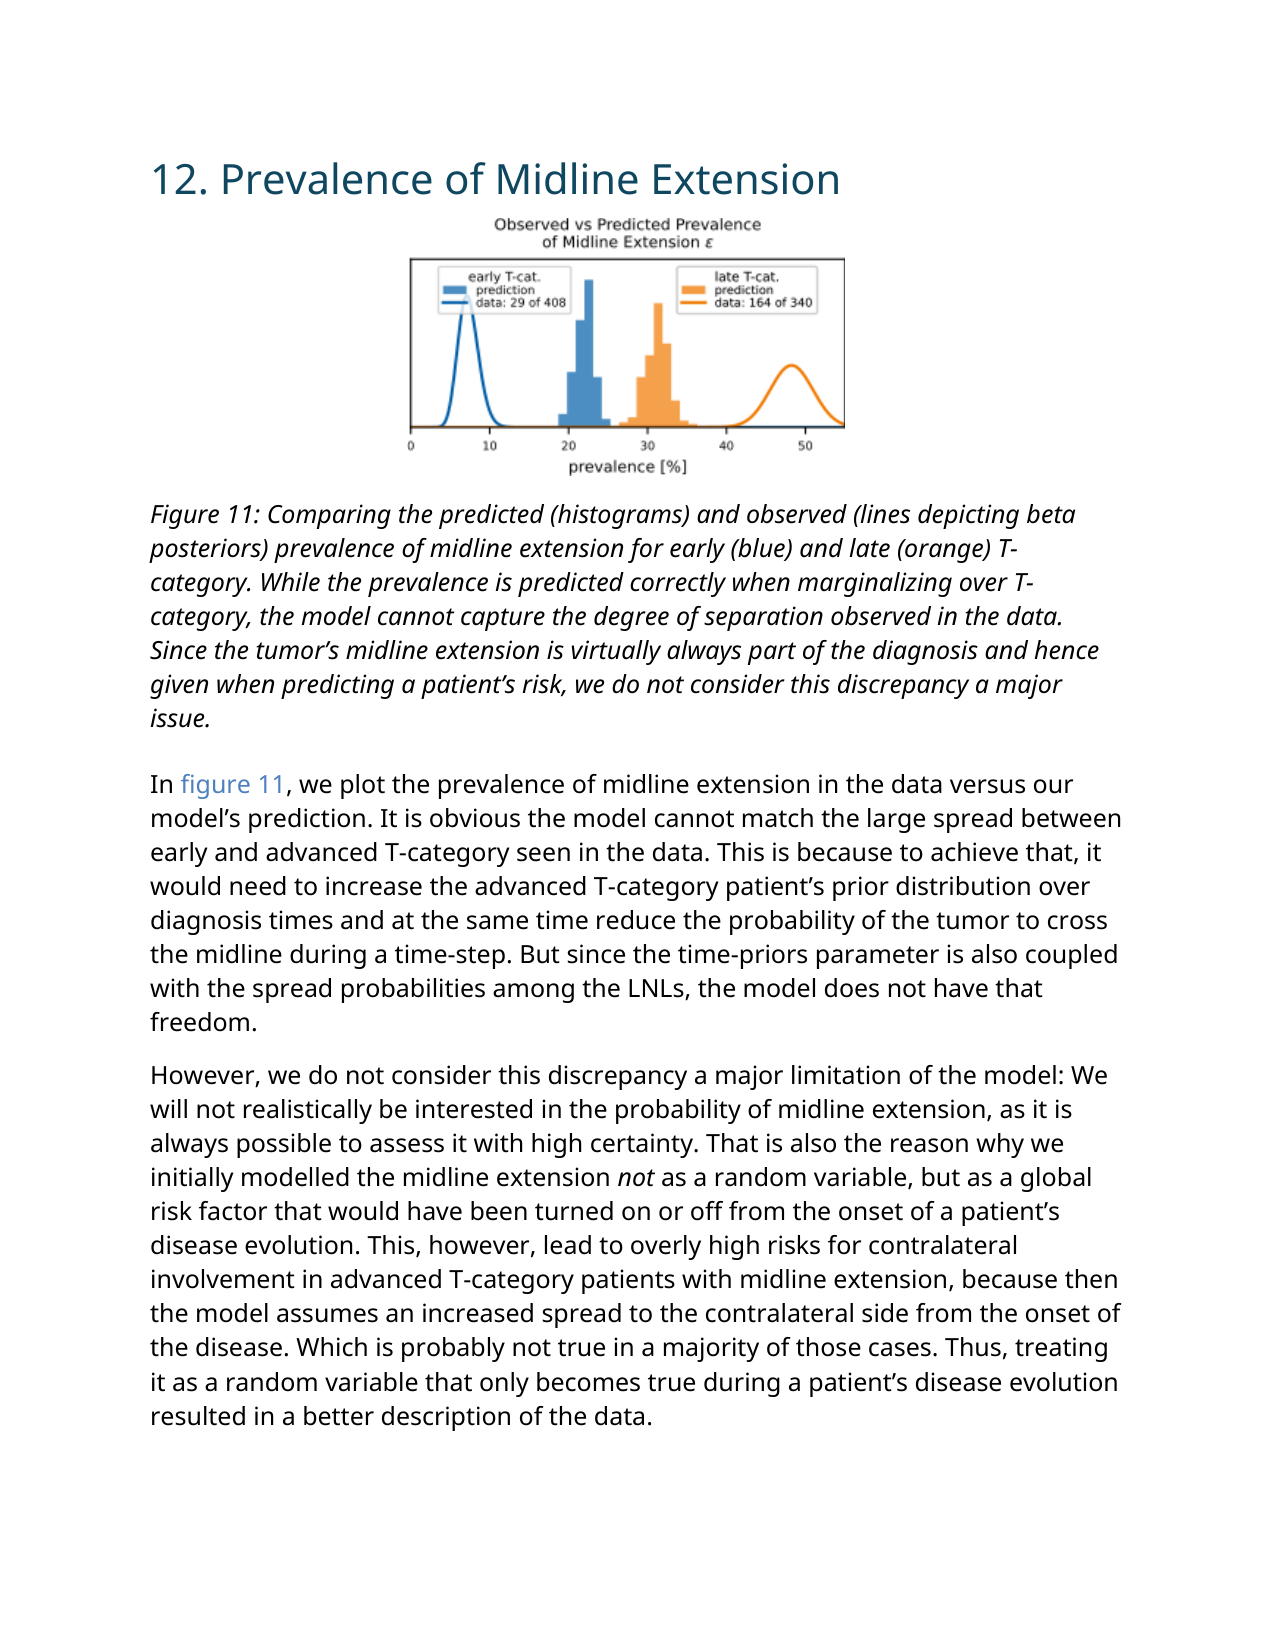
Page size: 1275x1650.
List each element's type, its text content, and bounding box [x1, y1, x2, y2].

text However, we do not consider this discrepancy a major limitation of the model: We will not realistically be interested in the probability of midline extension, as it is always possible to assess it with high certainty. That is also the reason why we initially modelled the midline extension not as a random variable, but as a global risk factor that would have been turned on or off from the onset of a patient’s disease evolution. This, however, lead to overly high risks for contralateral involvement in advanced T-category patients with midline extension, because then the model assumes an increased spread to the contralateral side from the onset of the disease. Which is probably not true in a majority of those cases. Thus, treating it as a random variable that only becomes true during a patient’s disease evolution resulted in a better description of the data. [150, 1058, 1125, 1432]
subtitle 12. Prevalence of Midline Extension [150, 150, 1125, 207]
table_header Figure 11: Comparing the predicted (histograms) and observed (lines depicting beta posteriors) prevalence of midline extension for early (blue) and late (orange) T-category. While the prevalence is predicted correctly when marginalizing over T-category, the model cannot capture the degree of separation observed in the data. Since the tumor’s midline extension is virtually always part of the diagnosis and hence given when predicting a patient’s risk, we do not consider this discrepancy a major issue. [139, 215, 1114, 748]
text In figure 11, we plot the prevalence of midline extension in the data versus our model’s prediction. It is obvious the model cannot match the large spread between early and advanced T-category seen in the data. This is because to achieve that, it would need to increase the advanced T-category patient’s prior distribution over diagnosis times and at the same time reduce the probability of the tumor to cross the midline during a time-step. But since the time-priors parameter is also coupled with the spread probabilities among the LNLs, the model does not have that freedom. [150, 766, 1125, 1039]
picture [407, 218, 845, 476]
